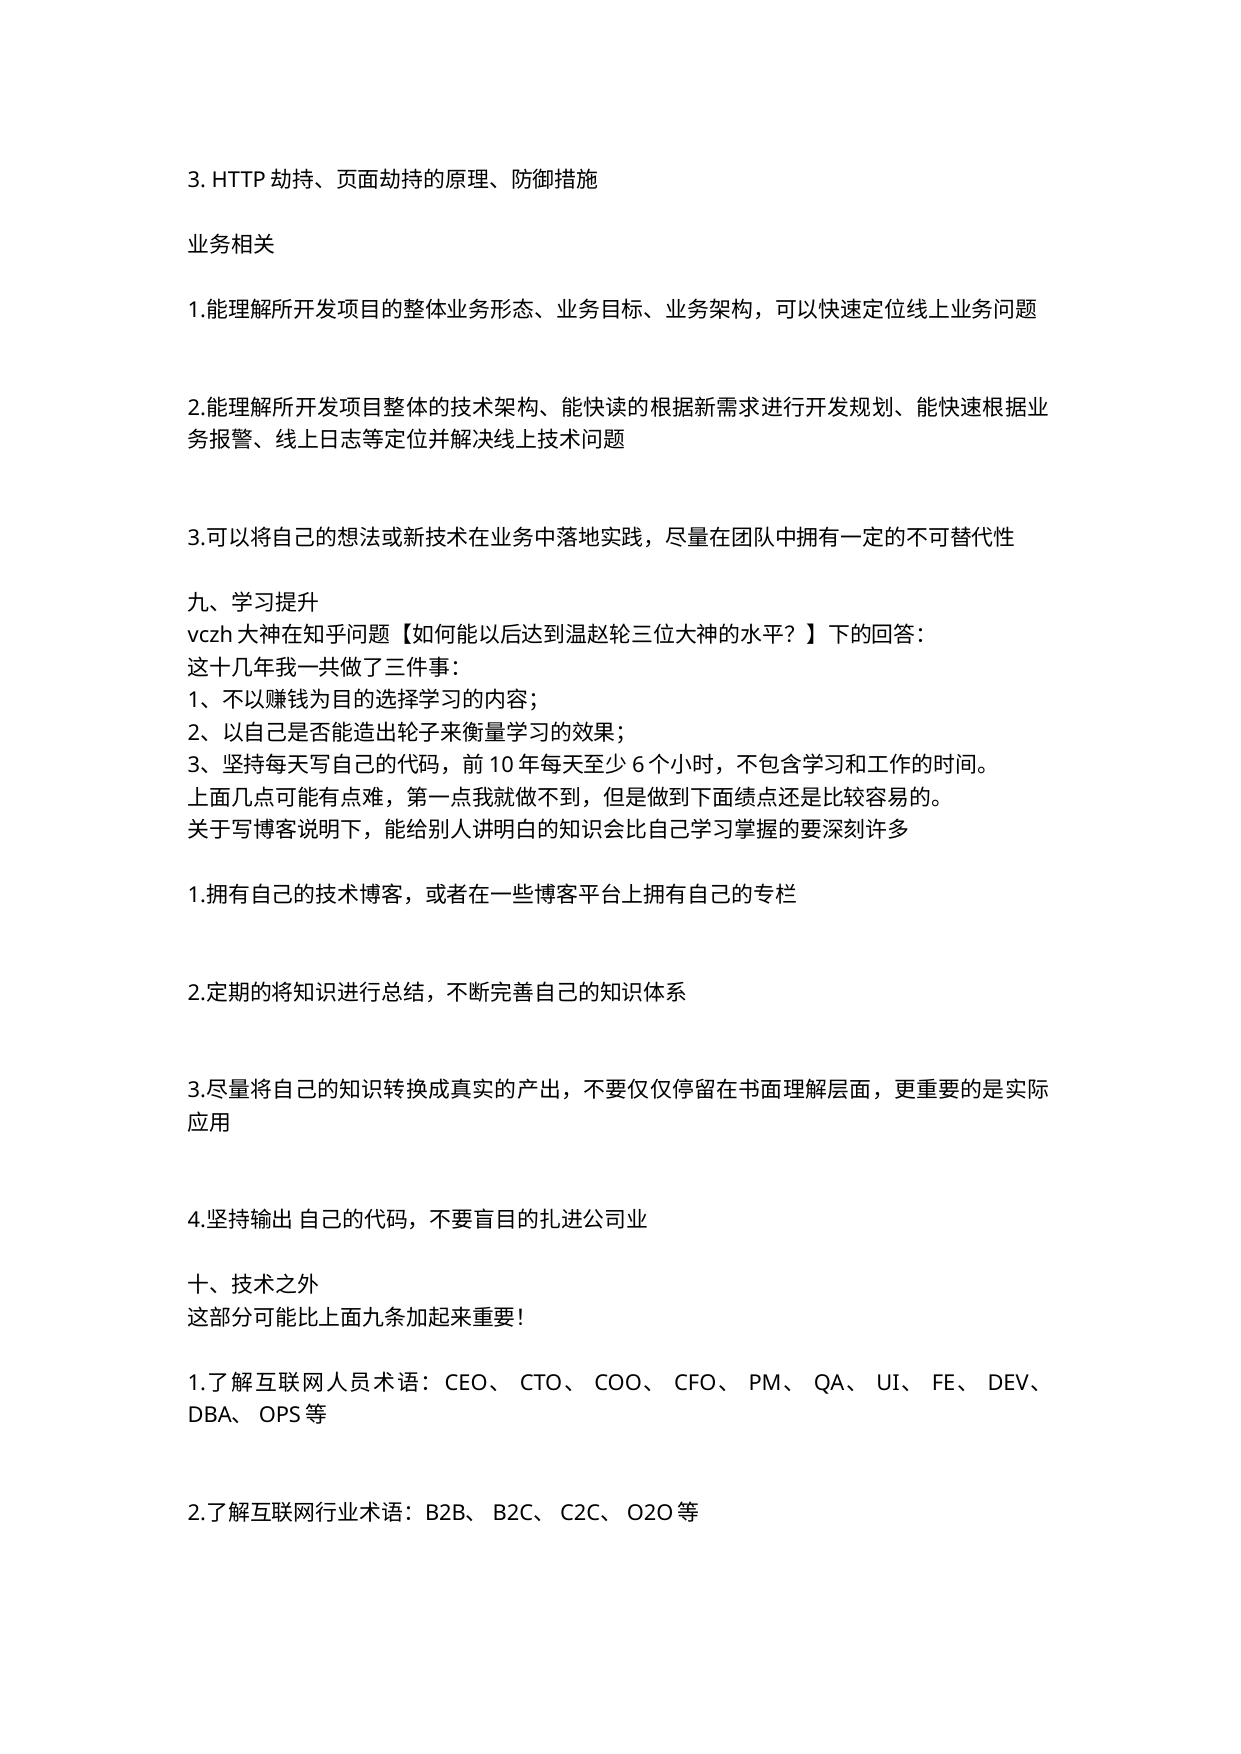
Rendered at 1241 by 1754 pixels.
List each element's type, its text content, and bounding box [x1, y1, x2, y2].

text 1.能理解所开发项目的整体业务形态、业务目标、业务架构，可以快速定位线上业务问题 [187, 292, 1053, 324]
text 这十几年我一共做了三件事： [187, 649, 1053, 682]
text 4.坚持输出 自己的代码，不要盲目的扎进公司业 [187, 1202, 1053, 1234]
text 3.可以将自己的想法或新技术在业务中落地实践，尽量在团队中拥有一定的不可替代性 [187, 519, 1053, 552]
text 3. HTTP劫持、页面劫持的原理、防御措施 [187, 162, 1053, 194]
text vczh大神在知乎问题【如何能以后达到温赵轮三位大神的水平？】下的回答： [187, 617, 1053, 649]
text 3、坚持每天写自己的代码，前10年每天至少6个小时，不包含学习和工作的时间。 [187, 747, 1053, 779]
text 2.定期的将知识进行总结，不断完善自己的知识体系 [187, 974, 1053, 1007]
text 这部分可能比上面九条加起来重要！ [187, 1299, 1053, 1332]
text 关于写博客说明下，能给别人讲明白的知识会比自己学习掌握的要深刻许多 [187, 812, 1053, 844]
text 2.能理解所开发项目整体的技术架构、能快读的根据新需求进行开发规划、能快速根据业务报警、线上日志等定位并解决线上技术问题 [187, 389, 1053, 454]
text 九、学习提升 [187, 584, 1053, 617]
text 1.拥有自己的技术博客，或者在一些博客平台上拥有自己的专栏 [187, 877, 1053, 909]
text 1、不以赚钱为目的选择学习的内容； [187, 682, 1053, 714]
text 上面几点可能有点难，第一点我就做不到，但是做到下面绩点还是比较容易的。 [187, 779, 1053, 812]
text 1.了解互联网人员术语：CEO、 CTO、 COO、 CFO、 PM、 QA、 UI、 FE、 DEV、 DBA、 OPS等 [187, 1364, 1053, 1429]
text 2.了解互联网行业术语：B2B、 B2C、 C2C、 O2O等 [187, 1494, 1053, 1527]
text 业务相关 [187, 227, 1053, 259]
text 2、以自己是否能造出轮子来衡量学习的效果； [187, 714, 1053, 747]
text 3.尽量将自己的知识转换成真实的产出，不要仅仅停留在书面理解层面，更重要的是实际应用 [187, 1072, 1053, 1137]
text 十、技术之外 [187, 1267, 1053, 1299]
